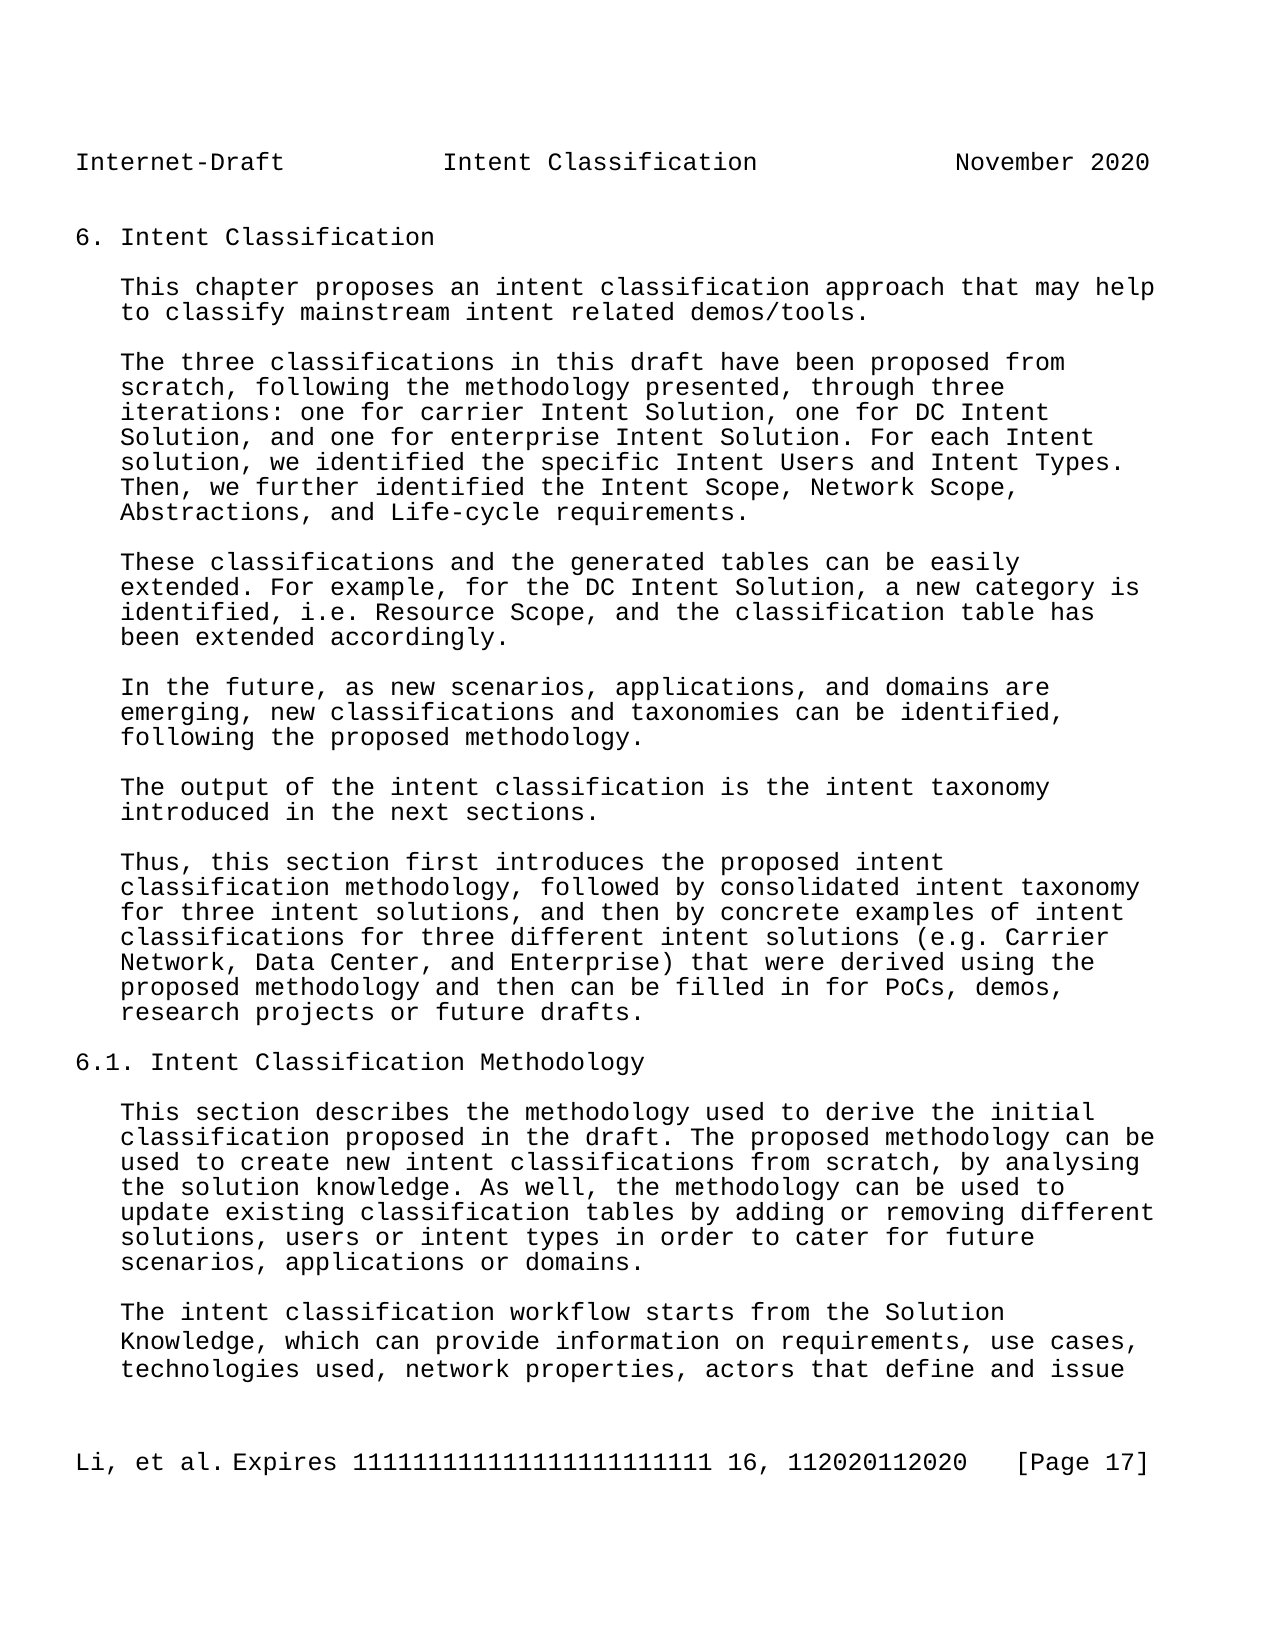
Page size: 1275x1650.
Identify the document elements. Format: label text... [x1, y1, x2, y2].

list Thus, this section first introduces the proposed intent classification methodology, followed by consolidated intent taxonomy for three intent solutions, and then by concrete examples of intent classifications for three different intent solutions (e.g. Carrier Network, Data Center, and Enterprise) that were derived using the proposed methodology and then can be filled in for PoCs, demos, research projects or future drafts. [120, 850, 1168, 1025]
text This chapter proposes an intent classification approach that may help to classify mainstream intent related demos/tools. [120, 275, 1168, 325]
list The three classifications in this draft have been proposed from scratch, following the methodology presented, through three iterations: one for carrier Intent Solution, one for DC Intent Solution, and one for enterprise Intent Solution. For each Intent solution, we identified the specific Intent Users and Intent Types. Then, we further identified the Intent Scope, Network Scope, Abstractions, and Life-cycle requirements. [120, 350, 1168, 525]
list In the future, as new scenarios, applications, and domains are emerging, new classifications and taxonomies can be identified, following the proposed methodology. [120, 675, 1168, 750]
subtitle Intent Classification [75, 225, 1168, 250]
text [120, 1300, 1168, 1385]
list This section describes the methodology used to derive the initial classification proposed in the draft. The proposed methodology can be used to create new intent classifications from scratch, by analysing the solution knowledge. As well, the methodology can be used to update existing classification tables by adding or removing different solutions, users or intent types in order to cater for future scenarios, applications or domains. [120, 1100, 1168, 1275]
list The output of the intent classification is the intent taxonomy introduced in the next sections. [120, 775, 1168, 825]
subtitle Intent Classification Methodology [75, 1050, 1168, 1075]
list These classifications and the generated tables can be easily extended. For example, for the DC Intent Solution, a new category is identified, i.e. Resource Scope, and the classification table has been extended accordingly. [120, 550, 1168, 650]
